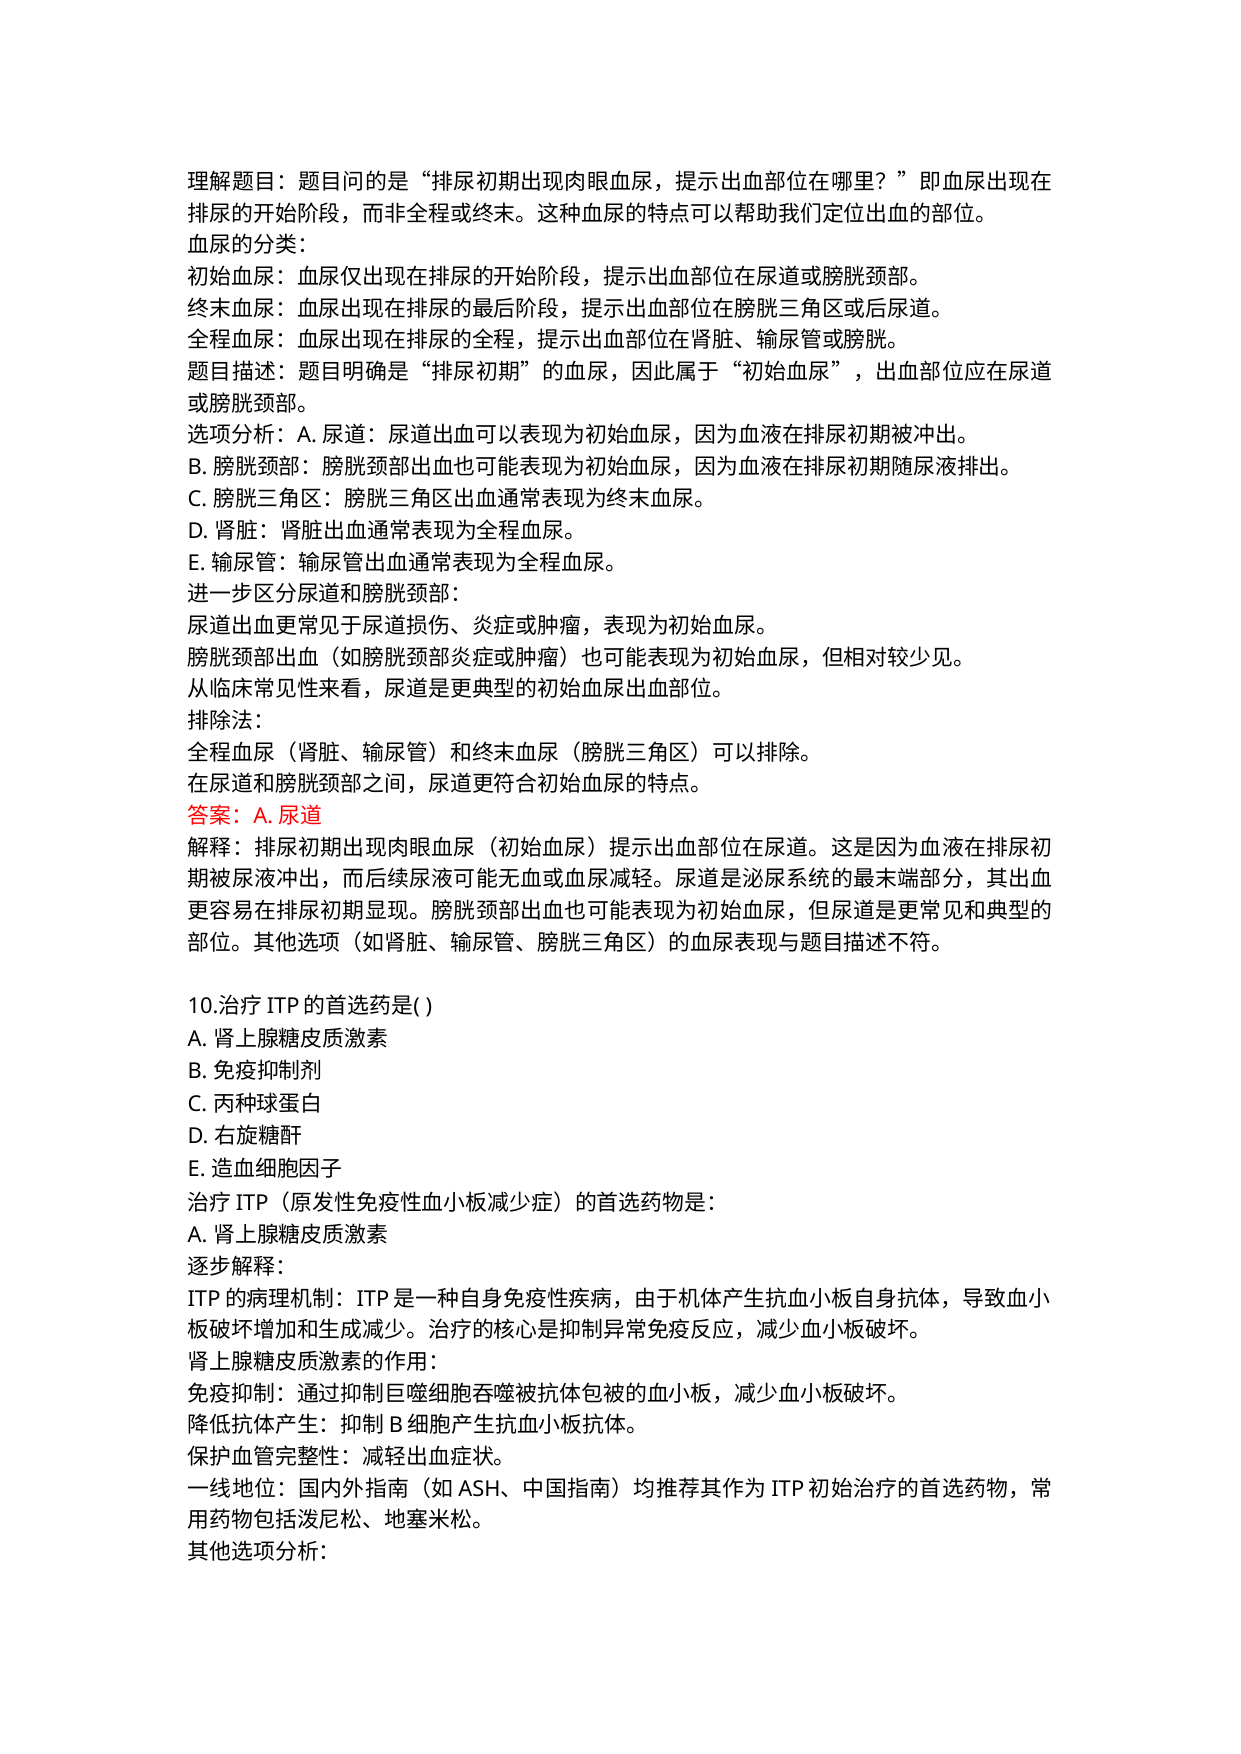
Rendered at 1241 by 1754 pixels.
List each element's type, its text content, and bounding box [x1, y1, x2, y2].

text 进一步区分尿道和膀胱颈部： [187, 576, 1053, 608]
text B. 膀胱颈部：膀胱颈部出血也可能表现为初始血尿，因为血液在排尿初期随尿液排出。 [187, 449, 1053, 481]
text 降低抗体产生：抑制B细胞产生抗血小板抗体。 [187, 1407, 1053, 1439]
text D. 右旋糖酐 [187, 1118, 1053, 1151]
text E. 造血细胞因子 [187, 1151, 1053, 1183]
text 10.治疗ITP的首选药是( ) [187, 988, 1053, 1021]
text C. 膀胱三角区：膀胱三角区出血通常表现为终末血尿。 [187, 481, 1053, 513]
text 终末血尿：血尿出现在排尿的最后阶段，提示出血部位在膀胱三角区或后尿道。 [187, 291, 1053, 322]
text 答案：A. 尿道 [187, 798, 1053, 830]
text 在尿道和膀胱颈部之间，尿道更符合初始血尿的特点。 [187, 766, 1053, 798]
text 保护血管完整性：减轻出血症状。 [187, 1439, 1053, 1471]
text 题目描述：题目明确是“排尿初期”的血尿，因此属于“初始血尿”，出血部位应在尿道或膀胱颈部。 [187, 354, 1053, 417]
text A. 肾上腺糖皮质激素 [187, 1021, 1053, 1053]
text C. 丙种球蛋白 [187, 1086, 1053, 1118]
text B. 免疫抑制剂 [187, 1053, 1053, 1086]
text 肾上腺糖皮质激素的作用： [187, 1344, 1053, 1376]
text 排除法： [187, 703, 1053, 734]
text 选项分析：A. 尿道：尿道出血可以表现为初始血尿，因为血液在排尿初期被冲出。 [187, 417, 1053, 449]
text 从临床常见性来看，尿道是更典型的初始血尿出血部位。 [187, 671, 1053, 703]
text 理解题目：题目问的是“排尿初期出现肉眼血尿，提示出血部位在哪里？”即血尿出现在排尿的开始阶段，而非全程或终末。这种血尿的特点可以帮助我们定位出血的部位。 [179, 162, 1061, 227]
text 逐步解释： [187, 1249, 1053, 1281]
text 全程血尿（肾脏、输尿管）和终末血尿（膀胱三角区）可以排除。 [187, 734, 1053, 766]
text 膀胱颈部出血（如膀胱颈部炎症或肿瘤）也可能表现为初始血尿，但相对较少见。 [187, 639, 1053, 671]
text 解释：排尿初期出现肉眼血尿（初始血尿）提示出血部位在尿道。这是因为血液在排尿初期被尿液冲出，而后续尿液可能无血或血尿减轻。尿道是泌尿系统的最末端部分，其出血更容易在排尿初期显现。膀胱颈部出血也可能表现为初始血尿，但尿道是更常见和典型的部位。其他选项（如肾脏、输尿管、膀胱三角区）的血尿表现与题目描述不符。 [187, 830, 1053, 956]
text 血尿的分类： [187, 227, 1053, 259]
text 初始血尿：血尿仅出现在排尿的开始阶段，提示出血部位在尿道或膀胱颈部。 [187, 259, 1053, 291]
text 免疫抑制：通过抑制巨噬细胞吞噬被抗体包被的血小板，减少血小板破坏。 [187, 1376, 1053, 1407]
text 其他选项分析： [187, 1534, 1053, 1566]
text 一线地位：国内外指南（如ASH、中国指南）均推荐其作为ITP初始治疗的首选药物，常用药物包括泼尼松、地塞米松。 [187, 1471, 1053, 1534]
text D. 肾脏：肾脏出血通常表现为全程血尿。 [187, 513, 1053, 544]
text E. 输尿管：输尿管出血通常表现为全程血尿。 [187, 544, 1053, 576]
text 尿道出血更常见于尿道损伤、炎症或肿瘤，表现为初始血尿。 [187, 608, 1053, 639]
text 治疗ITP（原发性免疫性血小板减少症）的首选药物是： [179, 1183, 1061, 1217]
text 全程血尿：血尿出现在排尿的全程，提示出血部位在肾脏、输尿管或膀胱。 [187, 322, 1053, 354]
text A. 肾上腺糖皮质激素 [187, 1217, 1053, 1249]
text ITP的病理机制：ITP是一种自身免疫性疾病，由于机体产生抗血小板自身抗体，导致血小板破坏增加和生成减少。治疗的核心是抑制异常免疫反应，减少血小板破坏。 [187, 1281, 1053, 1344]
